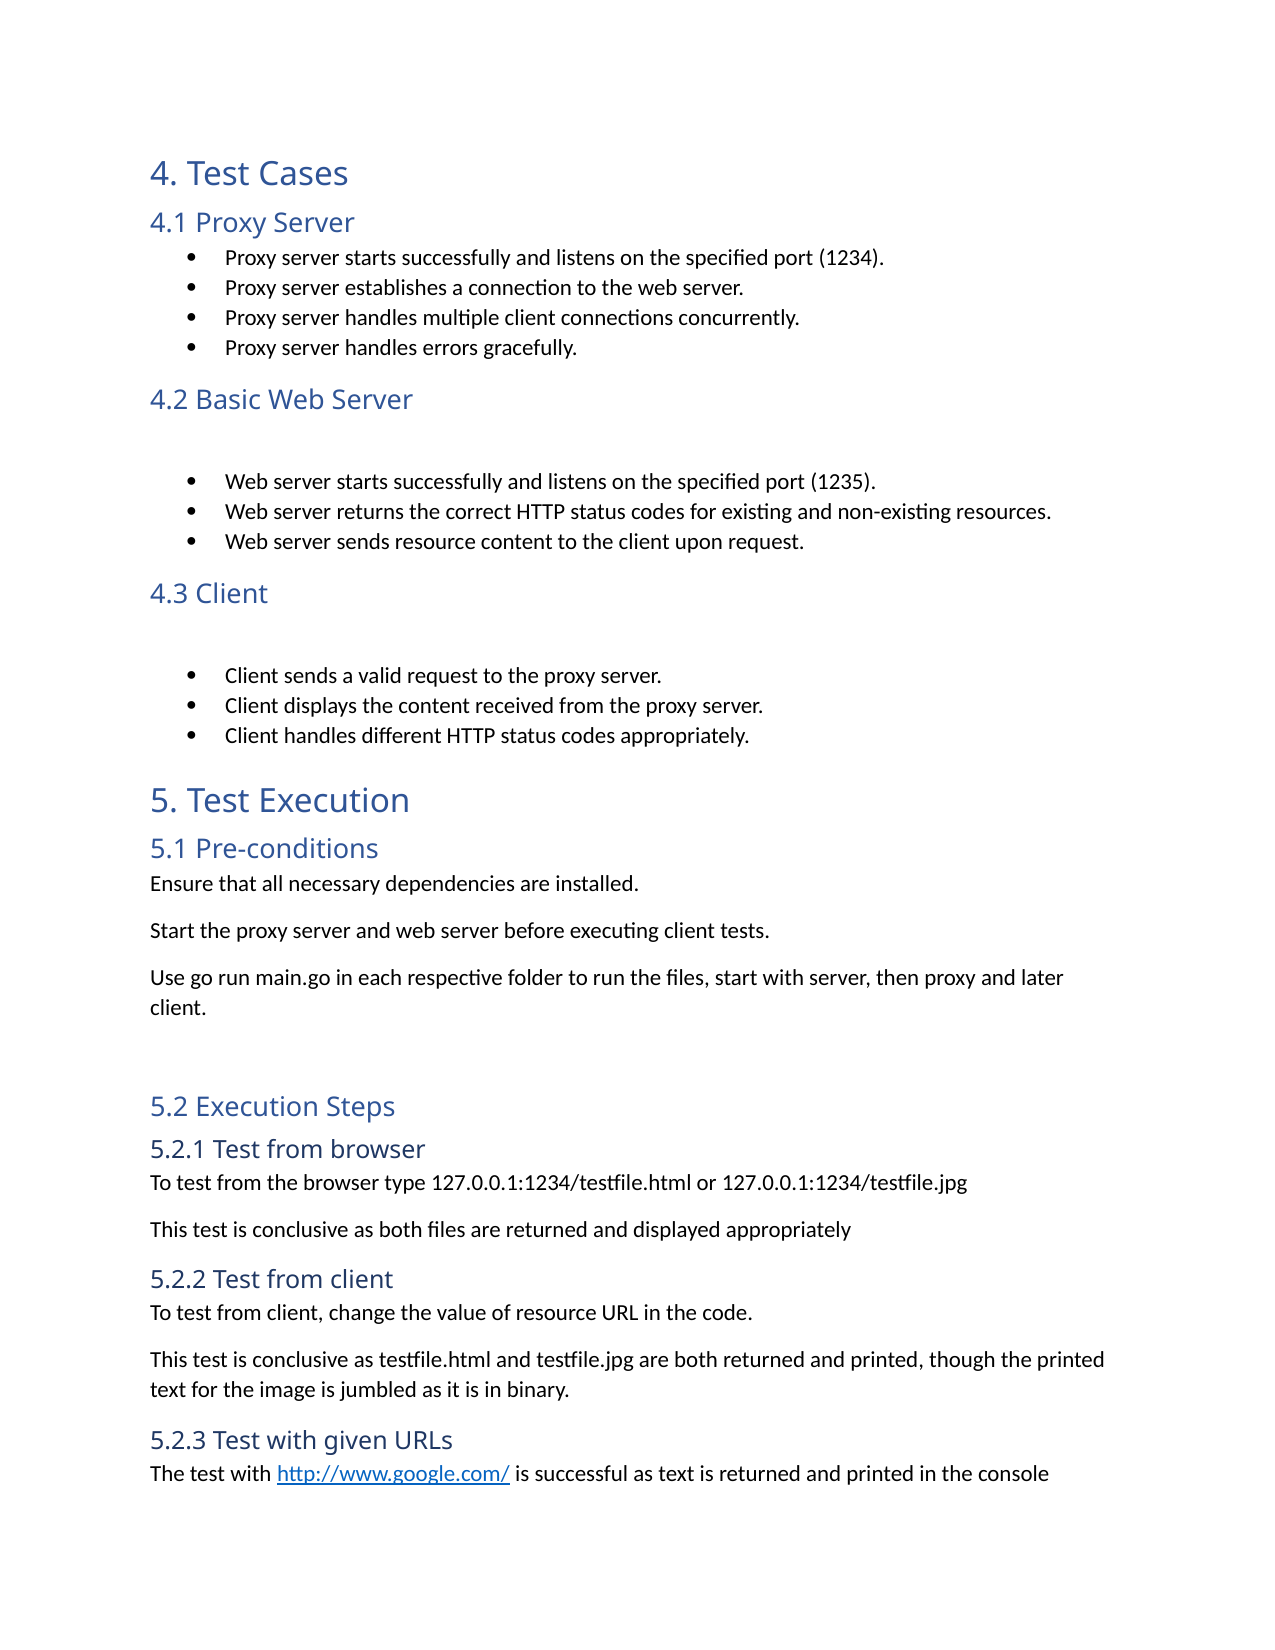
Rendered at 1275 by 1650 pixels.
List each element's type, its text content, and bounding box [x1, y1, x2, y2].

subtitle 4.2 Basic Web Server [150, 380, 1125, 417]
list Proxy server starts successfully and listens on the specified port (1234). [187, 243, 1125, 271]
subtitle 4.3 Client [150, 574, 1125, 611]
subtitle 5. Test Execution [150, 777, 1125, 822]
text Start the proxy server and web server before executing client tests. [150, 916, 1125, 944]
list Client sends a valid request to the proxy server. [187, 661, 1125, 689]
text To test from client, change the value of resource URL in the code. [150, 1298, 1125, 1327]
text The test with http://www.google.com/ is successful as text is returned and printed in the console [150, 1459, 1125, 1487]
text Use go run main.go in each respective folder to run the files, start with server, then proxy and later client. [150, 963, 1125, 1022]
subtitle 4.1 Proxy Server [150, 203, 1125, 240]
text Ensure that all necessary dependencies are installed. [150, 869, 1125, 898]
list Web server returns the correct HTTP status codes for existing and non-existing resources. [187, 497, 1125, 525]
list Web server starts successfully and listens on the specified port (1235). [187, 467, 1125, 495]
subtitle 5.2.3 Test with given URLs [150, 1422, 1125, 1457]
list Client displays the content received from the proxy server. [187, 691, 1125, 719]
subtitle 5.2 Execution Steps [150, 1087, 1125, 1124]
subtitle 5.2.2 Test from client [150, 1262, 1125, 1296]
list Client handles different HTTP status codes appropriately. [187, 721, 1125, 749]
list Web server sends resource content to the client upon request. [187, 527, 1125, 556]
list Proxy server handles multiple client connections concurrently. [187, 303, 1125, 331]
subtitle 5.2.1 Test from browser [150, 1131, 1125, 1165]
list Proxy server establishes a connection to the web server. [187, 273, 1125, 301]
text This test is conclusive as both files are returned and displayed appropriately [150, 1215, 1125, 1243]
subtitle 4. Test Cases [150, 150, 1125, 195]
text To test from the browser type 127.0.0.1:1234/testfile.html or 127.0.0.1:1234/testfile.jpg [150, 1168, 1125, 1196]
subtitle 5.1 Pre-conditions [150, 830, 1125, 867]
text This test is conclusive as testfile.html and testfile.jpg are both returned and printed, though the printed text for the image is jumbled as it is in binary. [150, 1345, 1125, 1404]
list Proxy server handles errors gracefully. [187, 333, 1125, 362]
